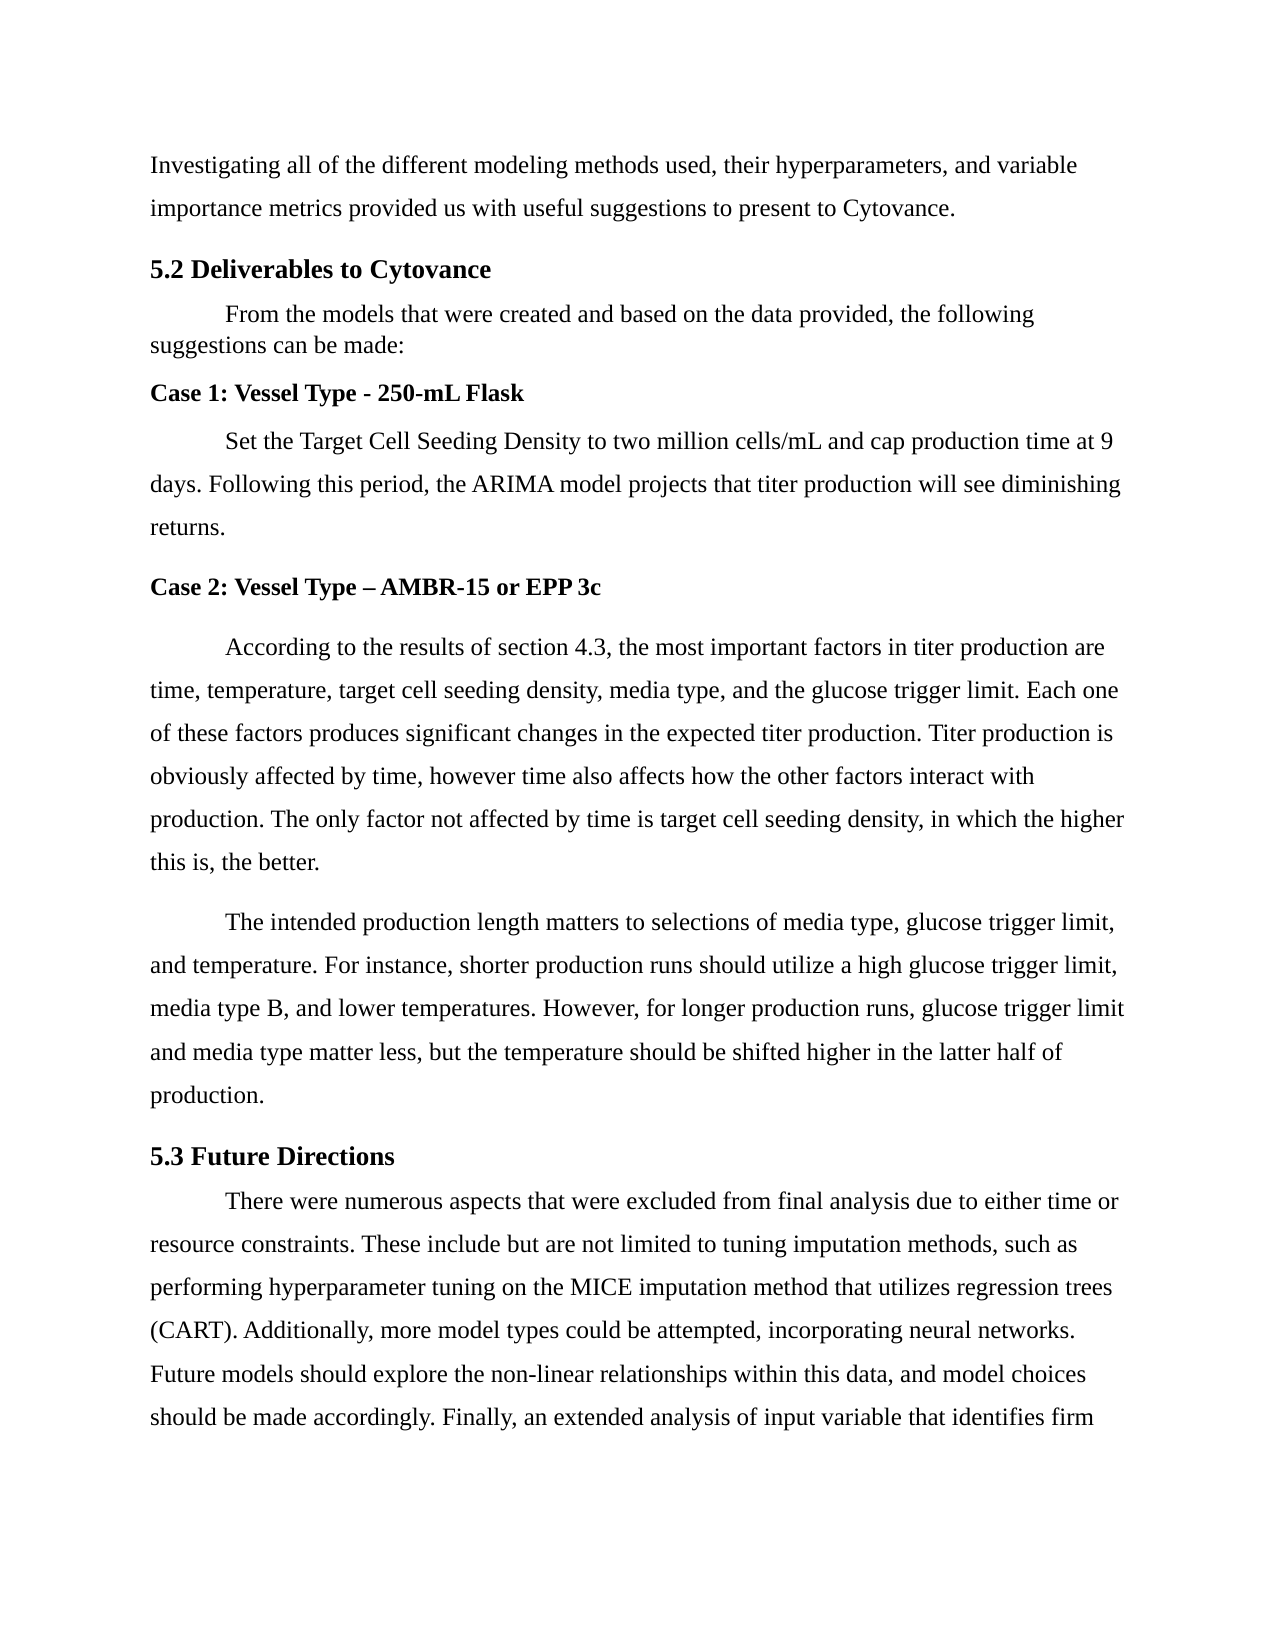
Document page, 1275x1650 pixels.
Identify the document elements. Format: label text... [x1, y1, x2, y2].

text From the models that were created and based on the data provided, the following suggestions can be made: [150, 299, 1125, 359]
text The intended production length matters to selections of media type, glucose trigger limit, and temperature. For instance, shorter production runs should utilize a high glucose trigger limit, media type B, and lower temperatures. However, for longer production runs, glucose trigger limit and media type matter less, but the temperature should be shifted higher in the latter half of production. [150, 907, 1125, 1108]
subtitle 5.2 Deliverables to Cytovance [150, 253, 1125, 284]
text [150, 1186, 1125, 1431]
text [150, 150, 1125, 222]
text Set the Target Cell Seeding Density to two million cells/mL and cap production time at 9 days. Following this period, the ARIMA model projects that titer production will see diminishing returns. [150, 426, 1125, 541]
text Case 2: Vessel Type – AMBR-15 or EPP 3c [150, 572, 1125, 601]
text According to the results of section 4.3, the most important factors in titer production are time, temperature, target cell seeding density, media type, and the glucose trigger limit. Each one of these factors produces significant changes in the expected titer production. Titer production is obviously affected by time, however time also affects how the other factors interact with production. The only factor not affected by time is target cell seeding density, in which the higher this is, the better. [150, 632, 1125, 876]
text Case 1: Vessel Type - 250-mL Flask [150, 378, 1125, 407]
subtitle 5.3 Future Directions [150, 1139, 1125, 1171]
